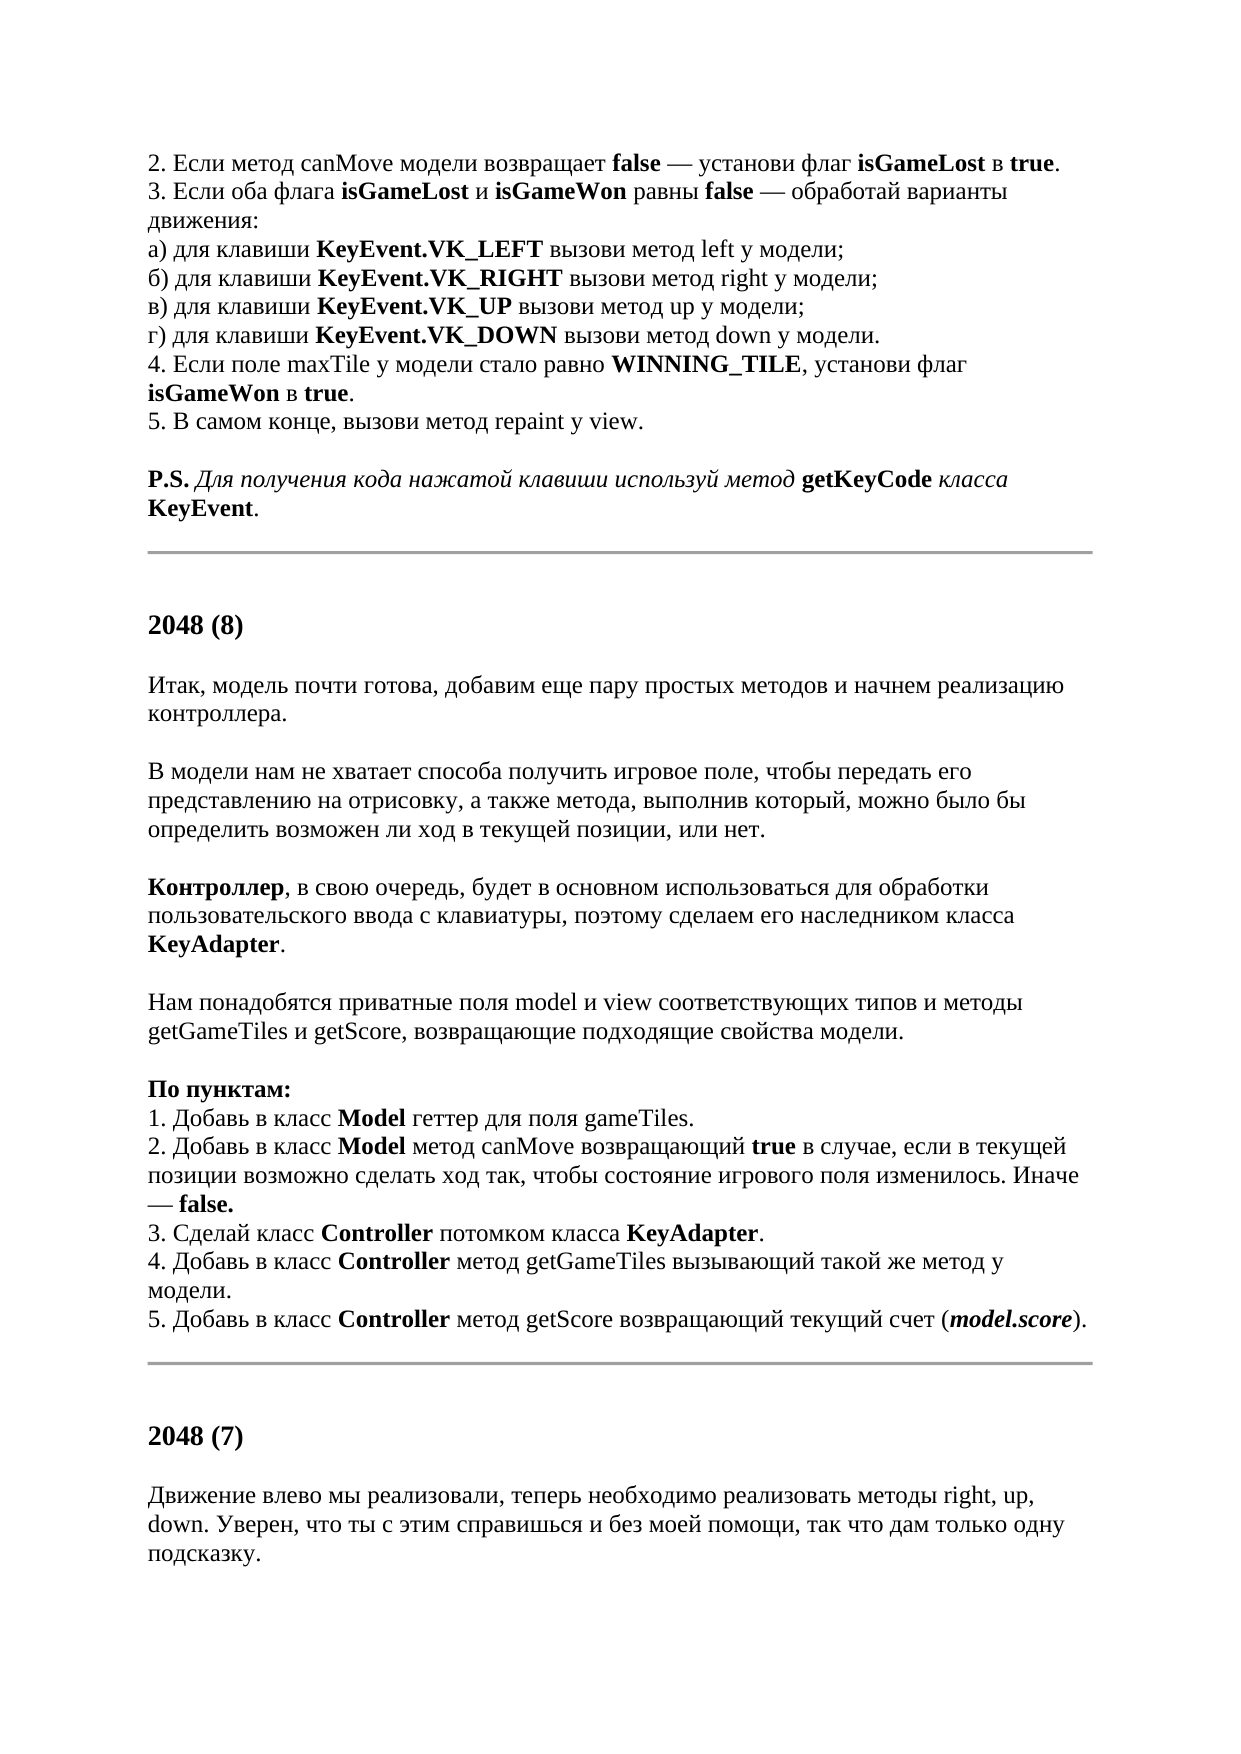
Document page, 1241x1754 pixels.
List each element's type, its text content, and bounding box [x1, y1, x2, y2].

text Нам понадобятся приватные поля model и view соответствующих типов и методы getGameTiles и getScore, возвращающие подходящие свойства модели. [148, 987, 1093, 1045]
text В модели нам не хватает способа получить игровое поле, чтобы передать его представлению на отрисовку, а также метода, выполнив который, можно было бы определить возможен ли ход в текущей позиции, или нет. [148, 756, 1093, 843]
text 2048 (7) [148, 1419, 1093, 1451]
text По пунктам: 1. Добавь в класс Model геттер для поля gameTiles. 2. Добавь в класс Model метод canMove возвращающий true в случае, если в текущей позиции возможно сделать ход так, чтобы состояние игрового поля изменилось. Иначе — false. 3. Сделай класс Controller потомком класса KeyAdapter. 4. Добавь в класс Controller метод getGameTiles вызывающий такой же метод у модели. 5. Добавь в класс Controller метод getScore возвращающий текущий счет (model.score). [148, 1074, 1093, 1333]
text 2048 (8) [148, 608, 1093, 641]
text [148, 148, 1093, 435]
text Движение влево мы реализовали, теперь необходимо реализовать методы right, up, down. Уверен, что ты с этим справишься и без моей помощи, так что дам только одну подсказку. [148, 1481, 1093, 1567]
text Итак, модель почти готова, добавим еще пару простых методов и начнем реализацию контроллера. [148, 670, 1093, 727]
text P.S. Для получения кода нажатой клавиши используй метод getKeyCode класса KeyEvent. [148, 464, 1093, 522]
text Контроллер, в свою очередь, будет в основном использоваться для обработки пользовательского ввода с клавиатуры, поэтому сделаем его наследником класса KeyAdapter. [148, 872, 1093, 958]
